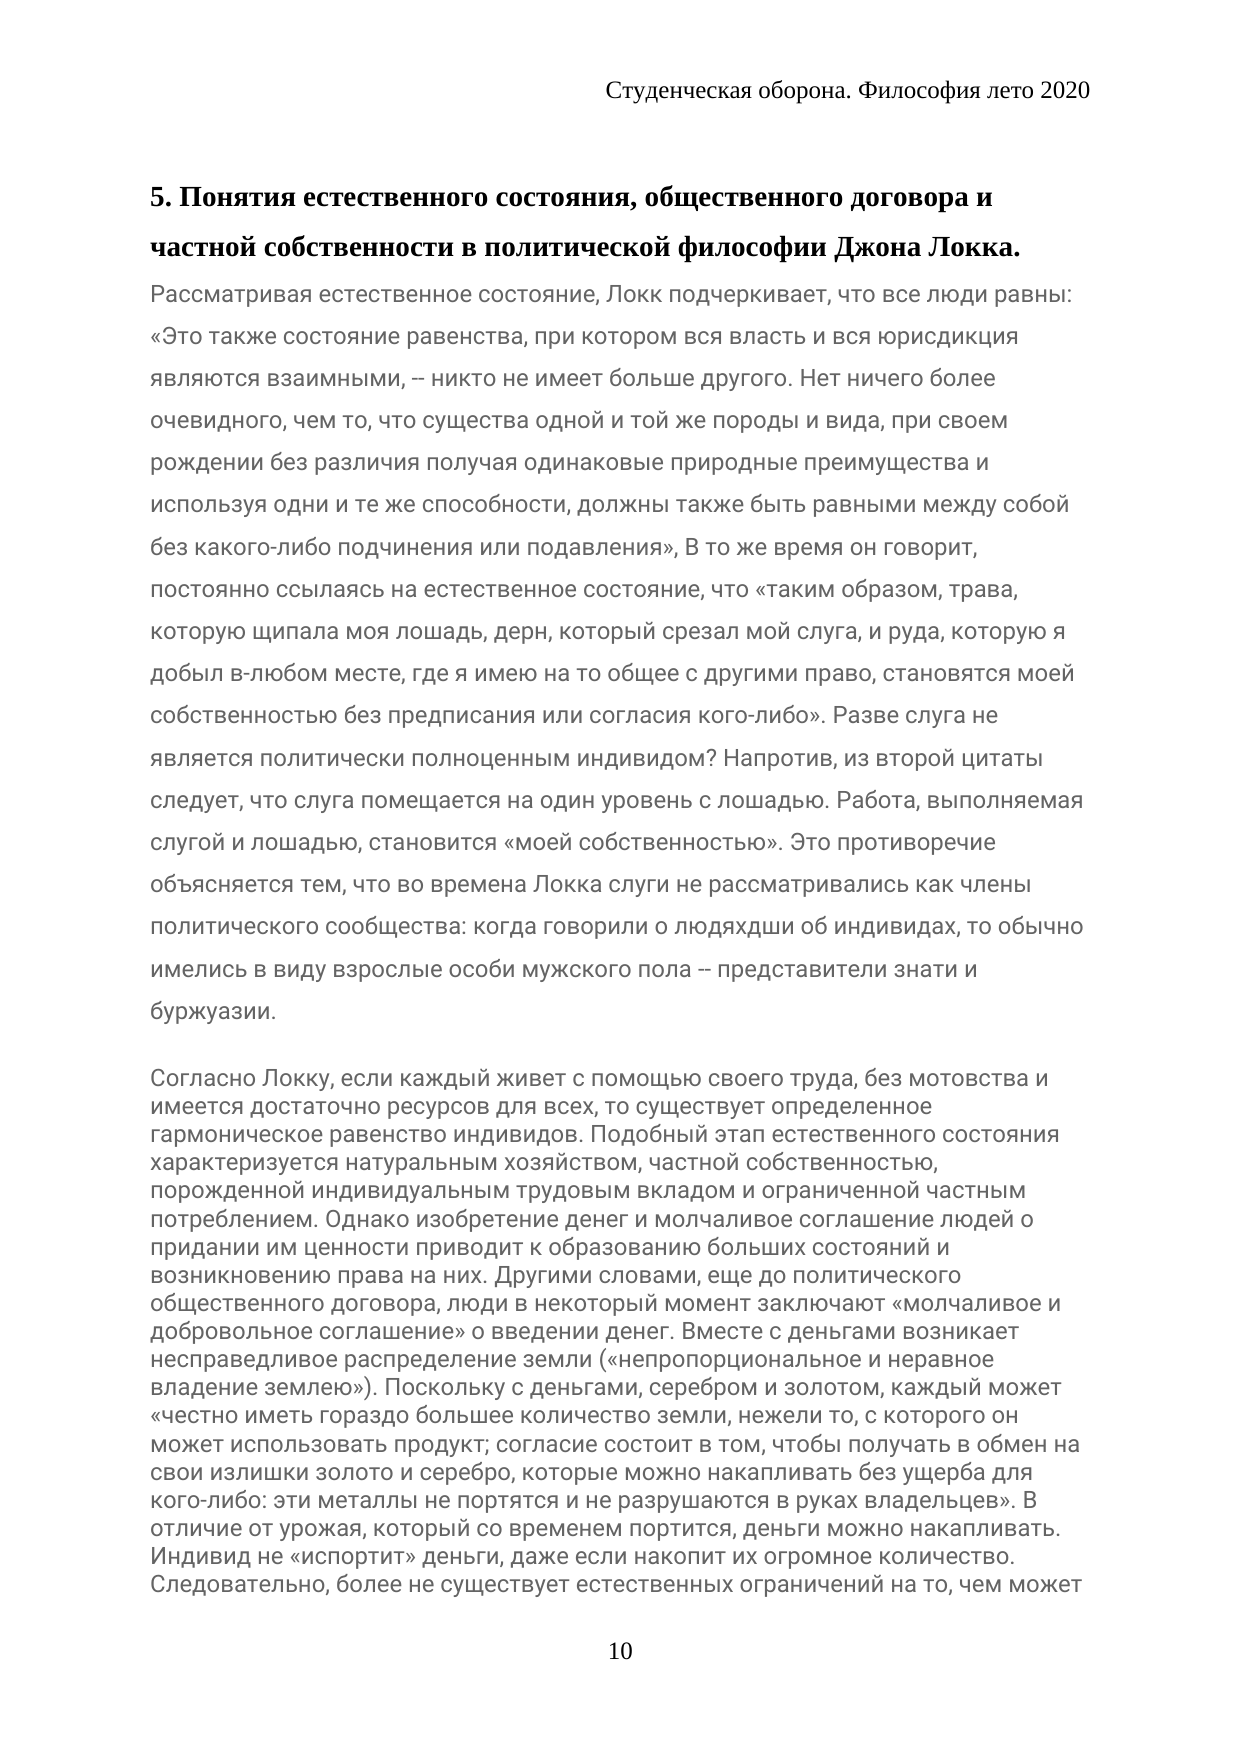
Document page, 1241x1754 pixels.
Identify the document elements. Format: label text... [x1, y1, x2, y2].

subtitle 5. Понятия естественного состояния, общественного договора и частной собственности в политической философии Джона Локка. [150, 179, 1090, 263]
text Рассматривая естественное состояние, Локк подчеркивает, что все люди равны: «Это также состояние равенства, при котором вся власть и вся юрисдикция являются взаимными, -- никто не имеет больше другого. Нет ничего более очевидного, чем то, что существа одной и той же породы и вида, при своем рождении без различия получая одинаковые природные преимущества и используя одни и те же способности, должны также быть равными между собой без какого-либо подчинения или подавления», В то же время он говорит, постоянно ссылаясь на естественное состояние, что «таким образом, трава, которую щипала моя лошадь, дерн, который срезал мой слуга, и руда, которую я добыл в-любом месте, где я имею на то общее с другими право, становятся моей собственностью без предписания или согласия кого-либо». Разве слуга не является политически полноценным индивидом? Напротив, из второй цитаты следует, что слуга помещается на один уровень с лошадью. Работа, выполняемая слугой и лошадью, становится «моей собственностью». Это противоречие объясняется тем, что во времена Локка слуги не рассматривались как члены политического сообщества: когда говорили о людяхдши об индивидах, то обычно имелись в виду взрослые особи мужского пола -- представители знати и буржуазии. [150, 280, 1090, 1025]
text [150, 1064, 1090, 1598]
